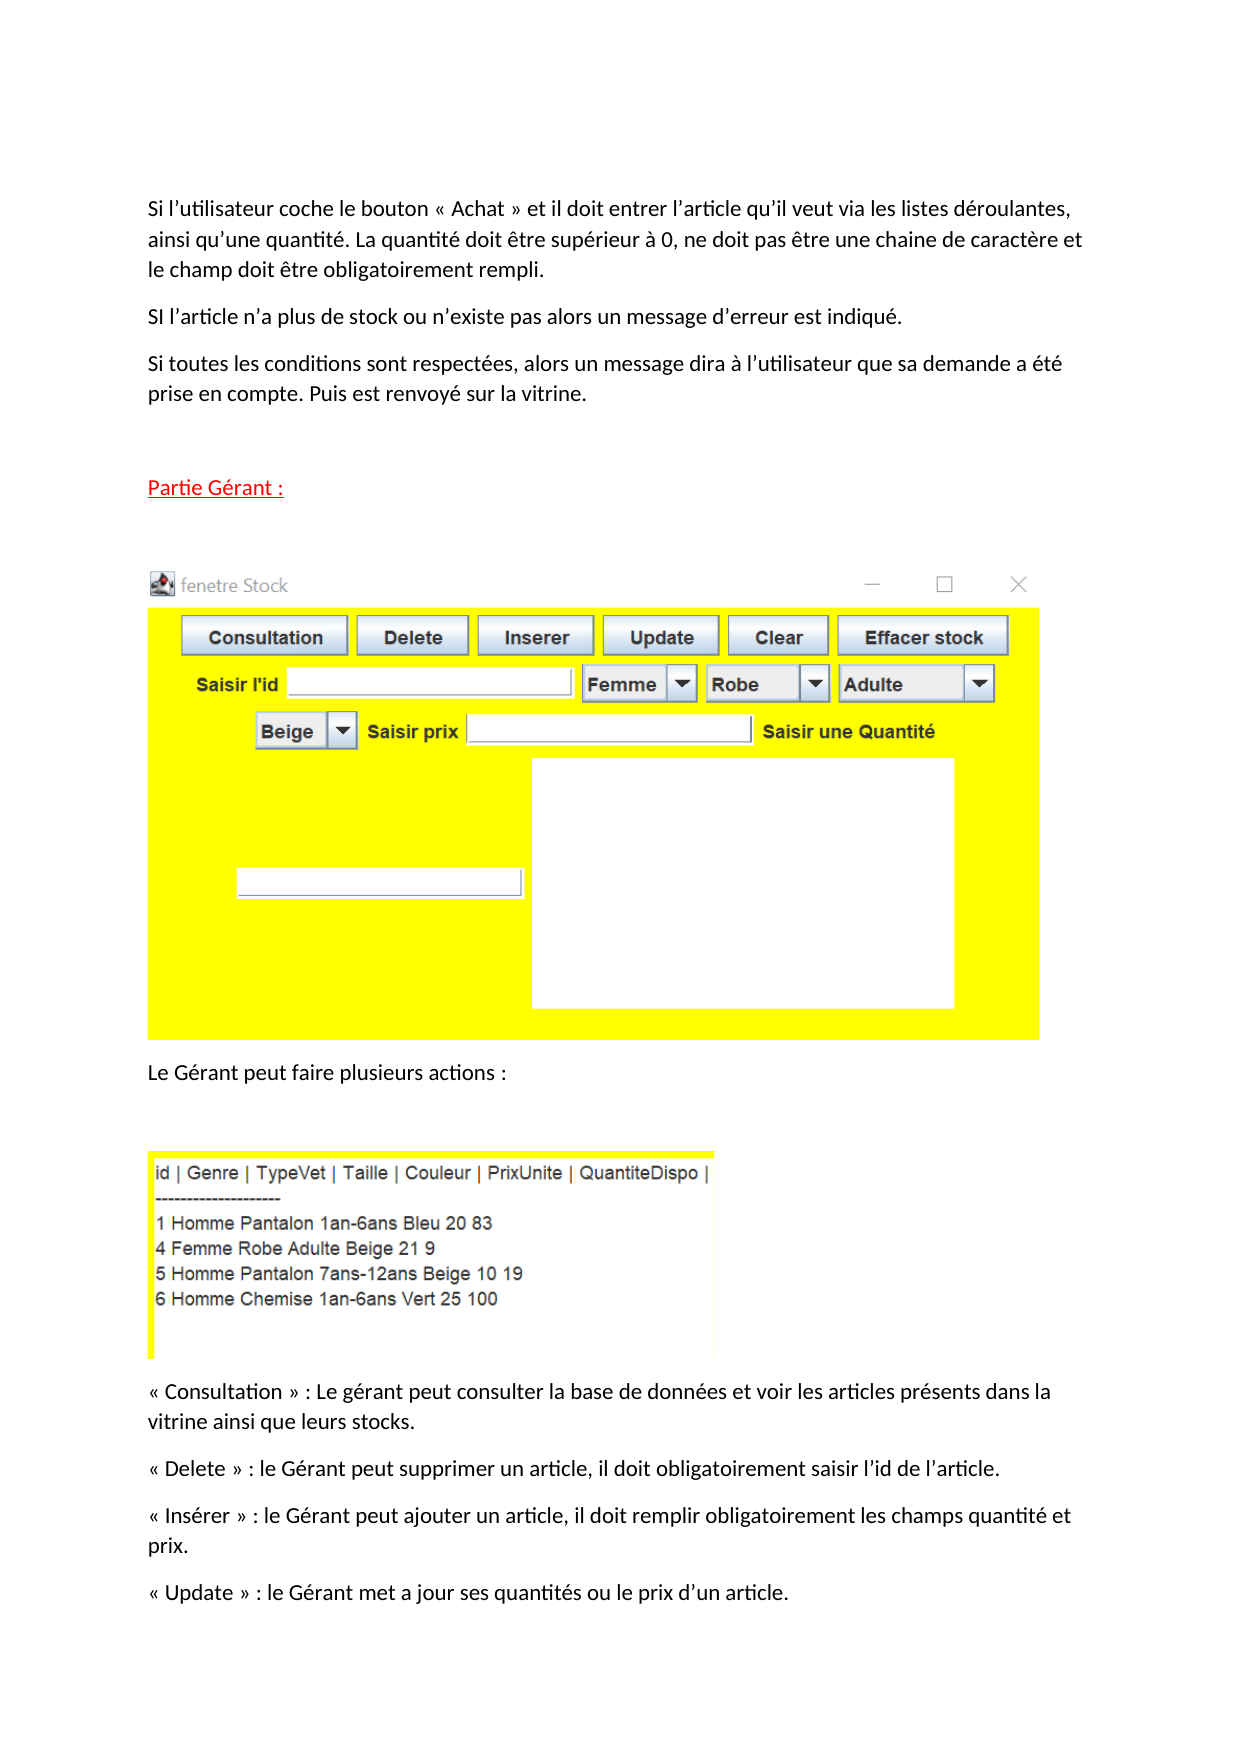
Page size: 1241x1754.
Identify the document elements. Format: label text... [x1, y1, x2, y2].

text SI l’article n’a plus de stock ou n’existe pas alors un message d’erreur est indiqué. [148, 302, 1093, 330]
text Partie Gérant : [148, 473, 1093, 501]
picture [147, 1151, 715, 1359]
text « Delete » : le Gérant peut supprimer un article, il doit obligatoirement saisir l’id de l’article. [148, 1454, 1093, 1482]
text Si toutes les conditions sont respectées, alors un message dira à l’utilisateur que sa demande a été prise en compte. Puis est renvoyé sur la vitrine. [148, 349, 1093, 407]
text « Insérer » : le Gérant peut ajouter un article, il doit remplir obligatoirement les champs quantité et prix. [148, 1501, 1093, 1559]
picture [147, 566, 1040, 1040]
text Si l’utilisateur coche le bouton « Achat » et il doit entrer l’article qu’il veut via les listes déroulantes, ainsi qu’une quantité. La quantité doit être supérieur à 0, ne doit pas être une chaine de caractère et le champ doit être obligatoirement rempli. [148, 194, 1093, 283]
text Le Gérant peut faire plusieurs actions : [148, 1058, 1093, 1086]
text « Consultation » : Le gérant peut consulter la base de données et voir les articles présents dans la vitrine ainsi que leurs stocks. [148, 1377, 1093, 1435]
text « Update » : le Gérant met a jour ses quantités ou le prix d’un article. [148, 1578, 1093, 1606]
